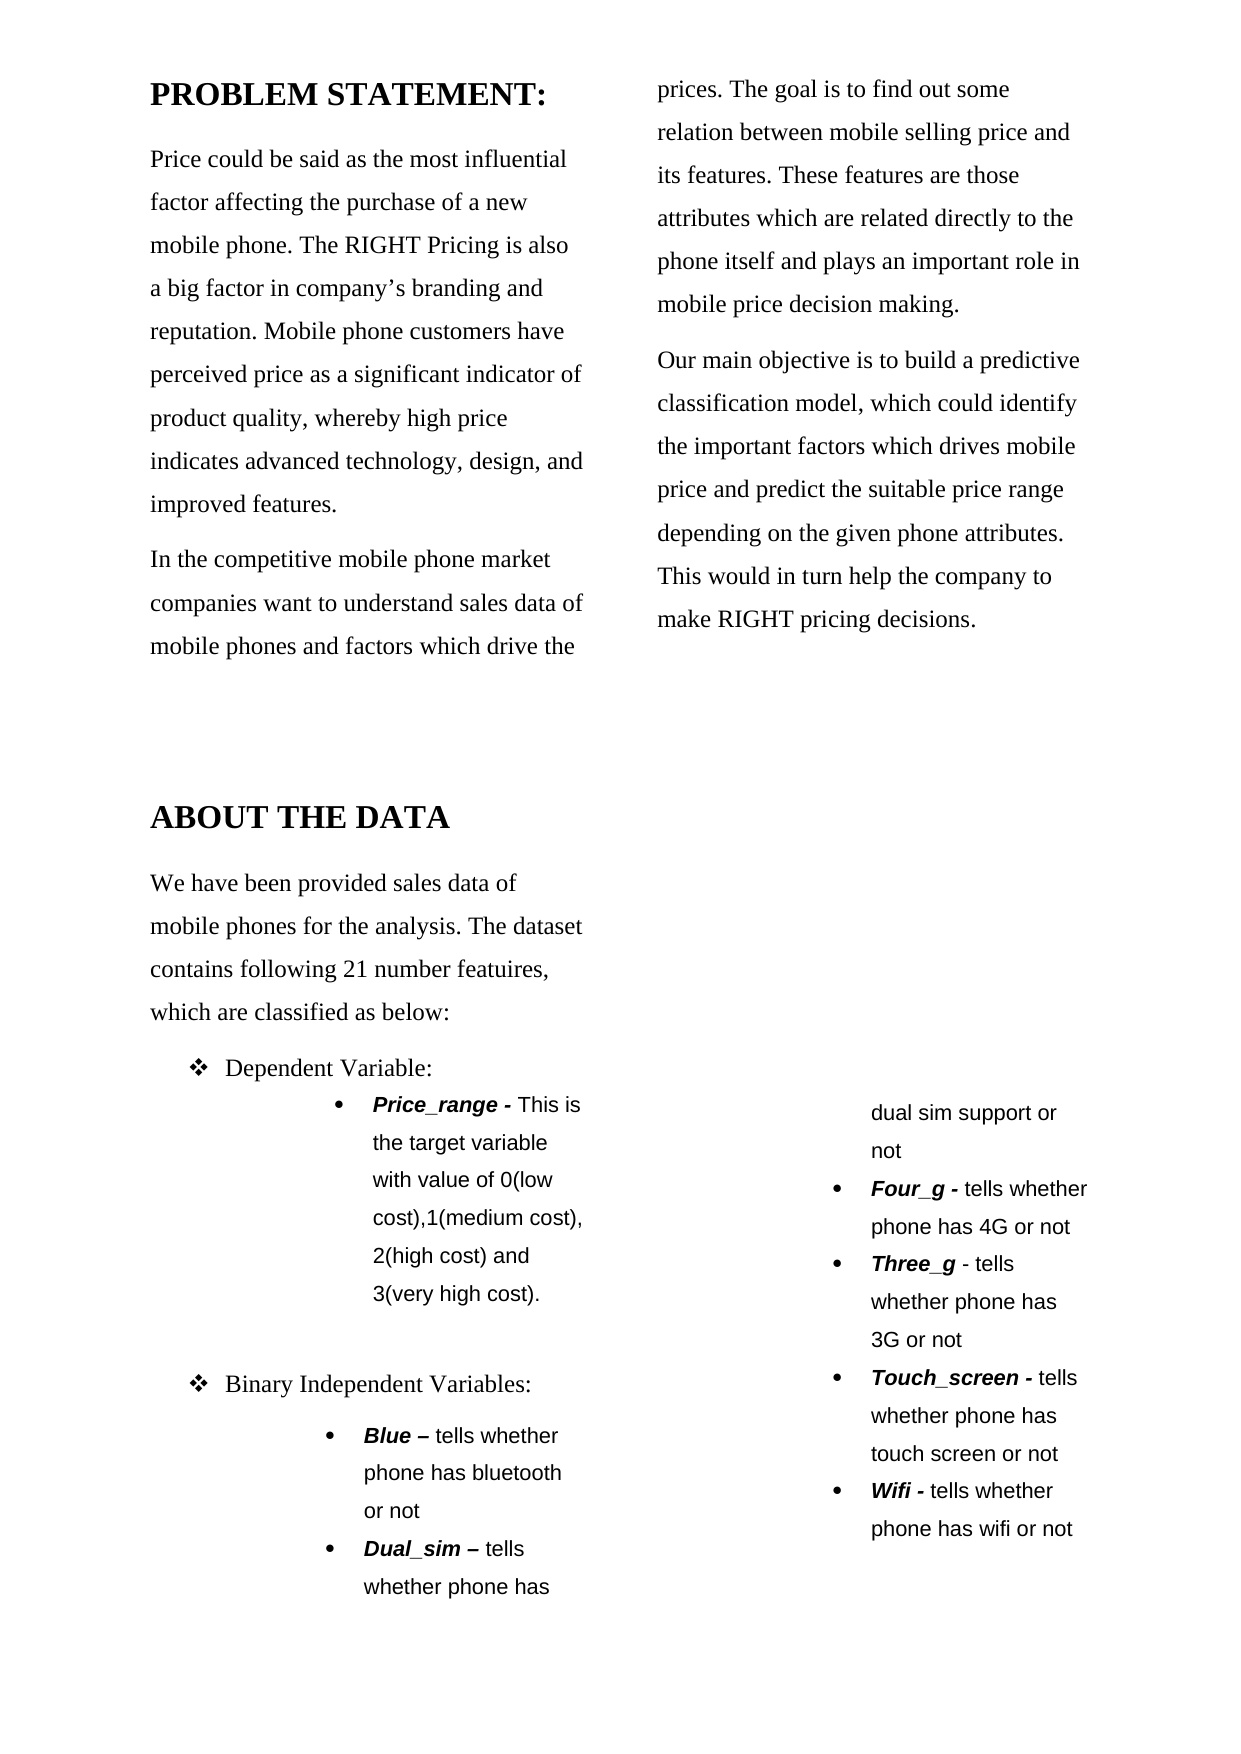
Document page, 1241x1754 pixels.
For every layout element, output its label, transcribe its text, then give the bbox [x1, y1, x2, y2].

list Four_g - tells whether phone has 4G or not [833, 1176, 1090, 1239]
text PROBLEM STATEMENT: [150, 74, 583, 112]
list Dual_sim – tells whether phone has [326, 1536, 583, 1599]
text dual sim support or not [871, 1100, 1090, 1163]
list Binary Independent Variables: [187, 1369, 583, 1398]
text ABOUT THE DATA [150, 798, 583, 836]
text Our main objective is to build a predictive classification model, which could identify the important factors which drives mobile price and predict the suitable price range depending on the given phone attributes. This would in turn help the company to make RIGHT pricing decisions. [657, 345, 1090, 633]
list Three_g - tells whether phone has 3G or not [833, 1251, 1090, 1352]
list Wifi - tells whether phone has wifi or not [833, 1478, 1090, 1541]
text Price could be said as the most influential factor affecting the purchase of a new mobile phone. The RIGHT Pricing is also a big factor in company’s branding and reputation. Mobile phone customers have perceived price as a significant indicator of product quality, whereby high price indicates advanced technology, design, and improved features. [150, 144, 583, 518]
list Dependent Variable: [187, 1053, 583, 1081]
list Price_range - This is the target variable with value of 0(low cost),1(medium cost), 2(high cost) and 3(very high cost). [335, 1092, 583, 1306]
list Touch_screen - tells whether phone has touch screen or not [833, 1365, 1090, 1466]
text In the competitive mobile phone market companies want to understand sales data of mobile phones and factors which drive the prices. The goal is to find out some relation between mobile selling price and its features. These features are those attributes which are related directly to the phone itself and plays an important role in mobile price decision making. [150, 544, 583, 659]
list Blue – tells whether phone has bluetooth or not [326, 1422, 583, 1523]
text In the competitive mobile phone market companies want to understand sales data of mobile phones and factors which drive the prices. The goal is to find out some relation between mobile selling price and its features. These features are those attributes which are related directly to the phone itself and plays an important role in mobile price decision making. [657, 74, 1090, 318]
text We have been provided sales data of mobile phones for the analysis. The dataset contains following 21 number featuires, which are classified as below: [150, 868, 583, 1026]
